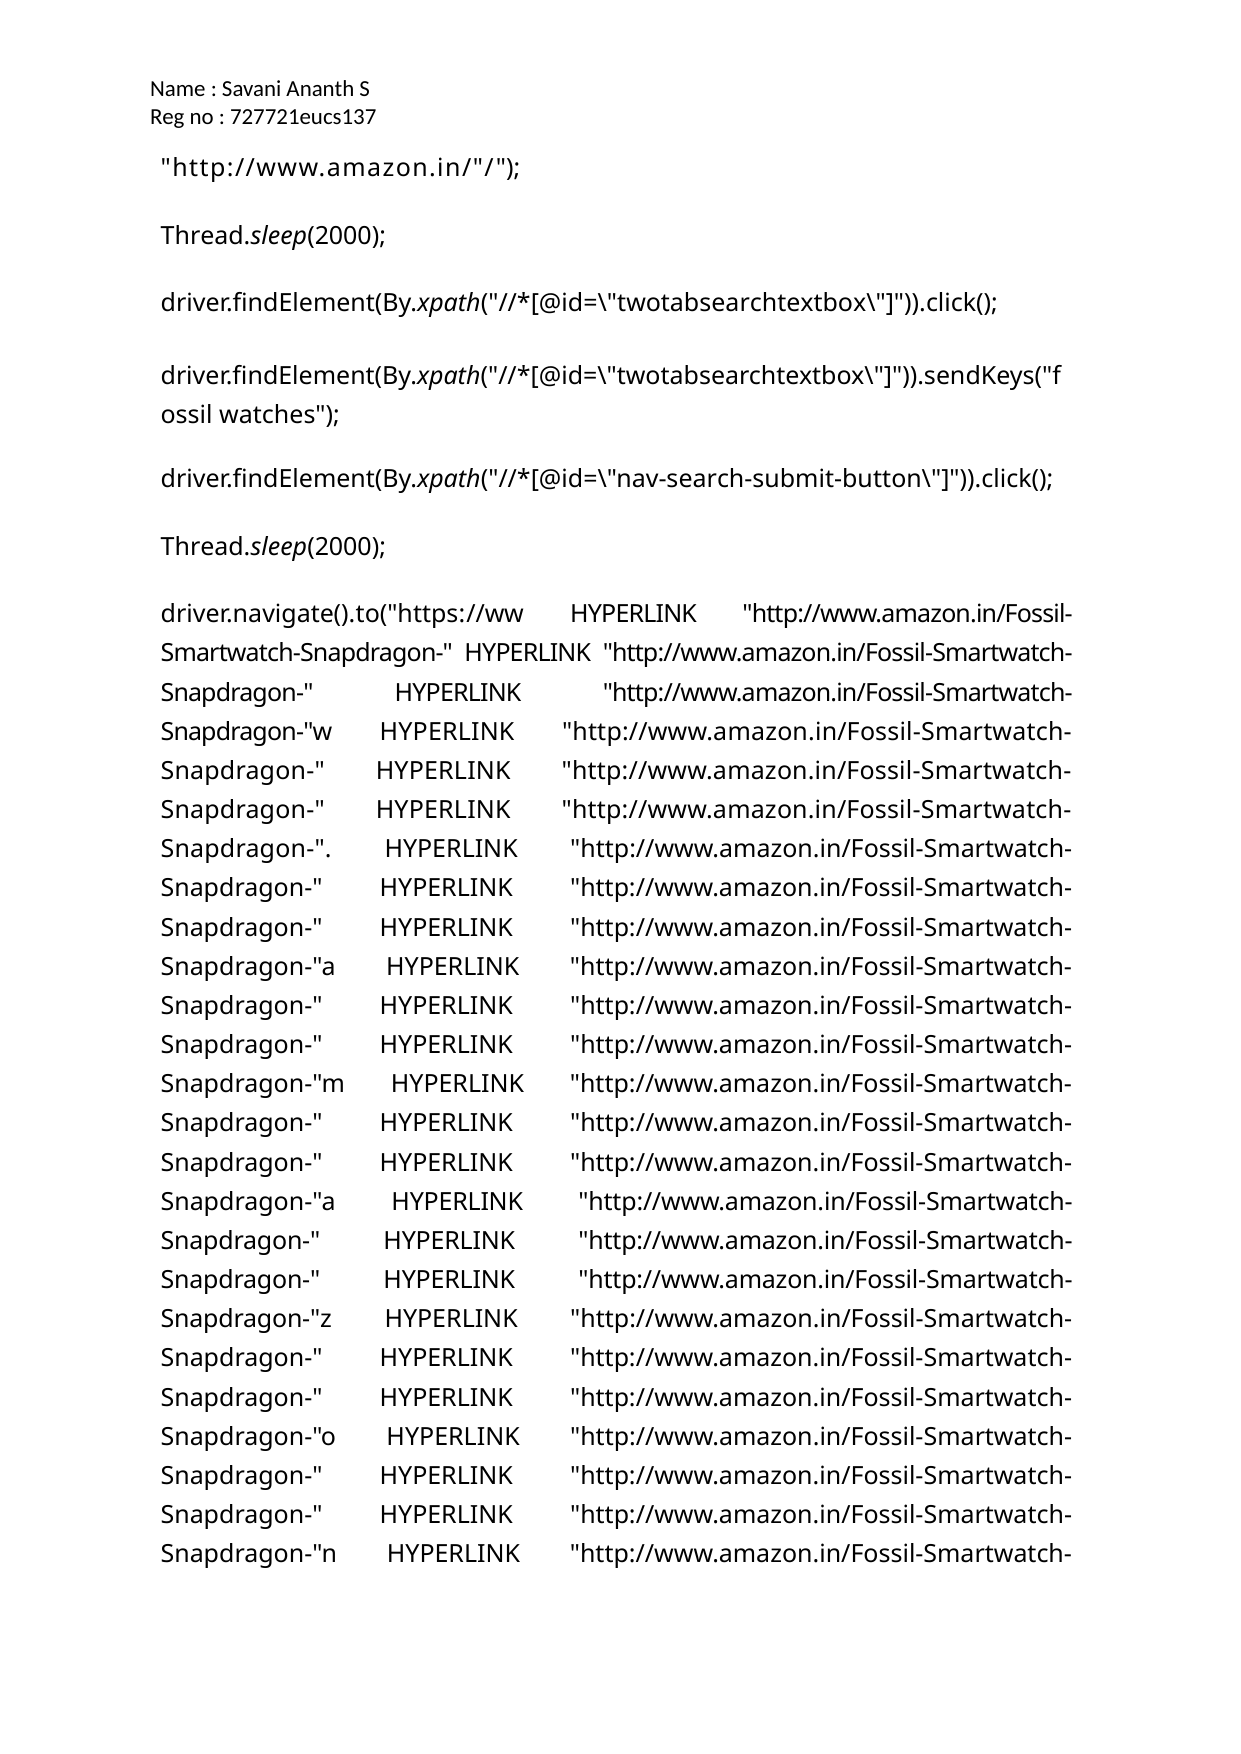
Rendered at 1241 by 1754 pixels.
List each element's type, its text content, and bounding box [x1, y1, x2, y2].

text driver.ﬁndElement(By.xpath("//*[@id=\"nav-search-submit-button\"]")).click(); Thread.sleep(2000); [160, 461, 1064, 562]
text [160, 596, 1073, 1570]
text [160, 150, 683, 251]
text driver.ﬁndElement(By.xpath("//*[@id=\"twotabsearchtextbox\"]")).click(); [160, 285, 1090, 319]
text driver.ﬁndElement(By.xpath("//*[@id=\"twotabsearchtextbox\"]")).sendKeys("f ossil watches"); [160, 357, 1090, 431]
